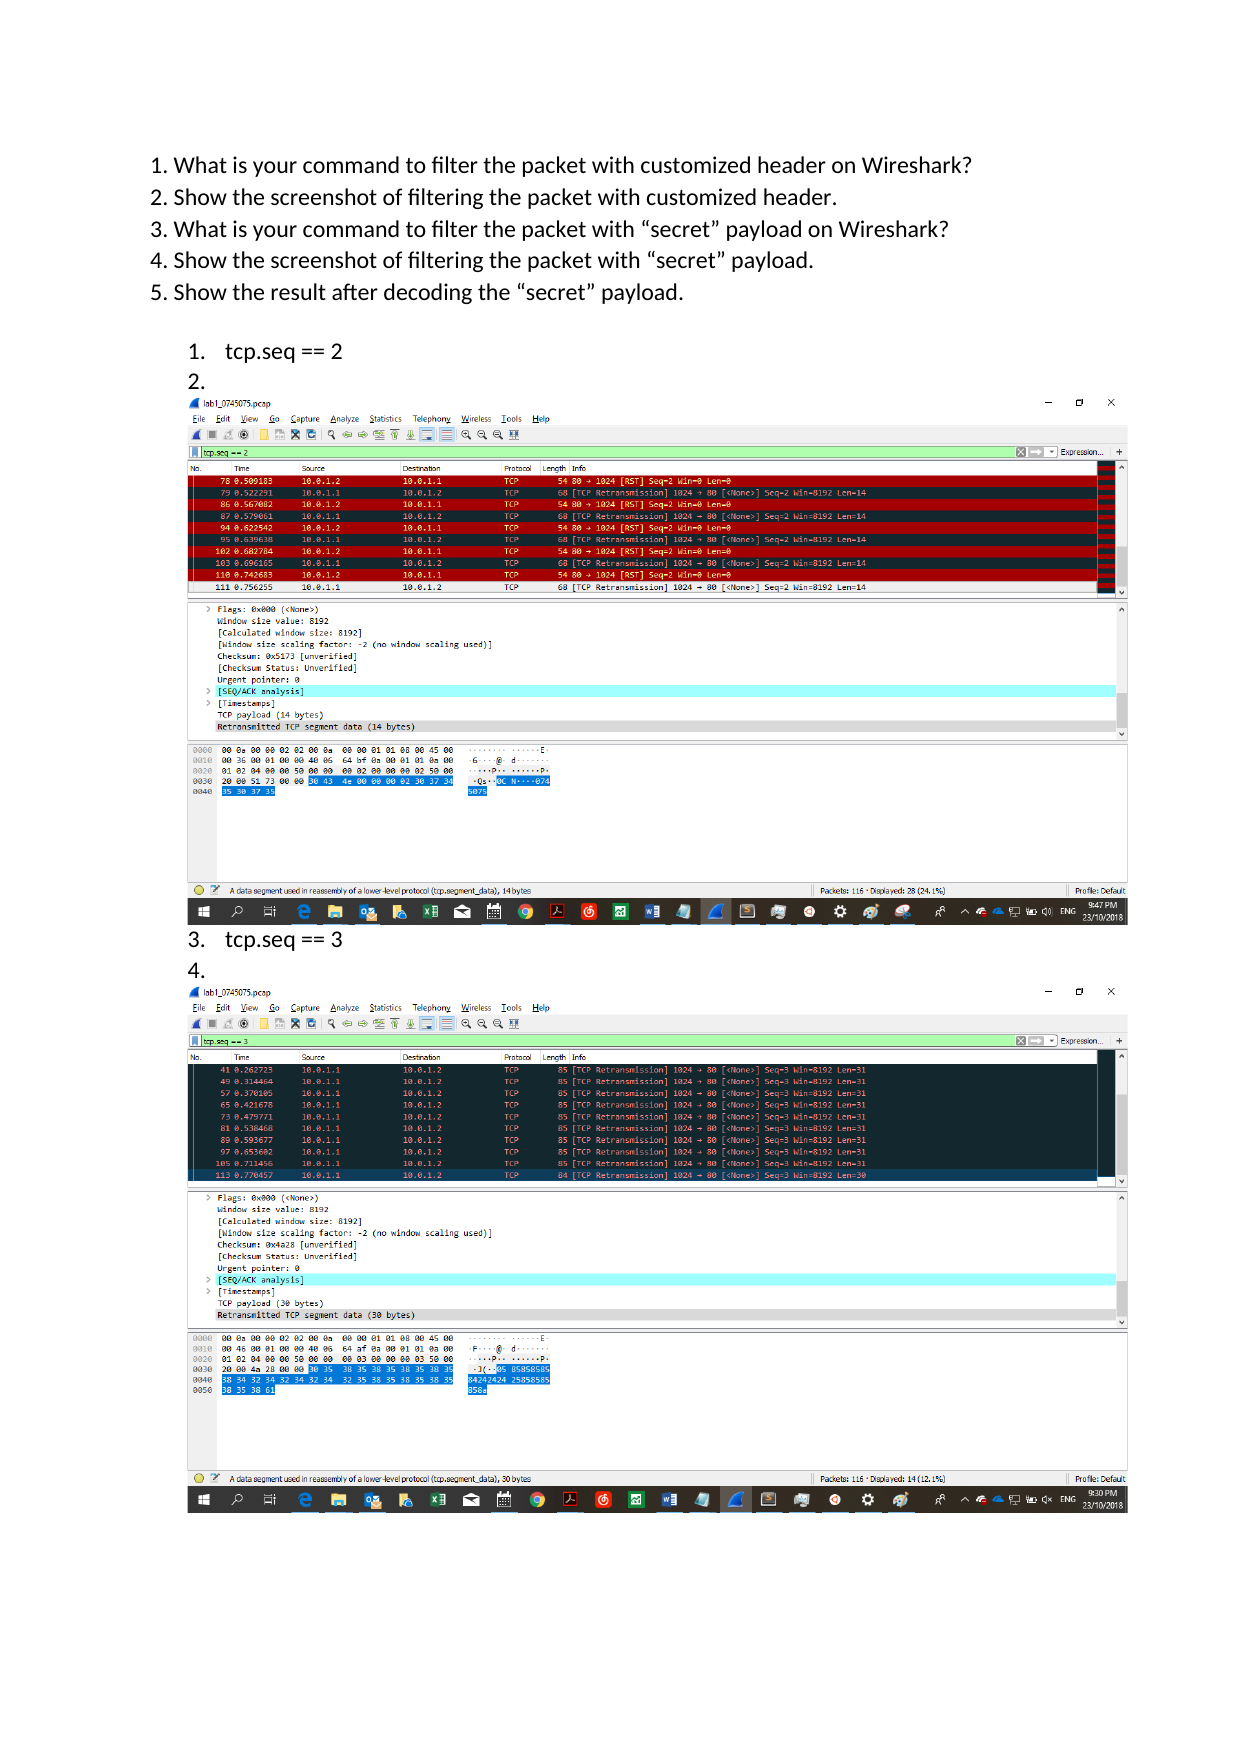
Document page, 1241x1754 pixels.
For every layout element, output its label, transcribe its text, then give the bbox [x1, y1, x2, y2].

text 5. Show the result after decoding the “secret” payload. [150, 277, 1090, 307]
text 4. Show the screenshot of filtering the packet with “secret” payload. [150, 246, 1090, 275]
text 3. What is your command to filter the packet with “secret” payload on Wireshark? [150, 214, 1090, 243]
picture [187, 395, 1128, 925]
list tcp.seq == 3 [187, 925, 1090, 954]
picture [187, 984, 1128, 1513]
text 1. What is your command to filter the packet with customized header on Wireshark? [150, 150, 1090, 179]
text 2. Show the screenshot of filtering the packet with customized header. [150, 182, 1090, 211]
list tcp.seq == 2 [187, 336, 1090, 365]
